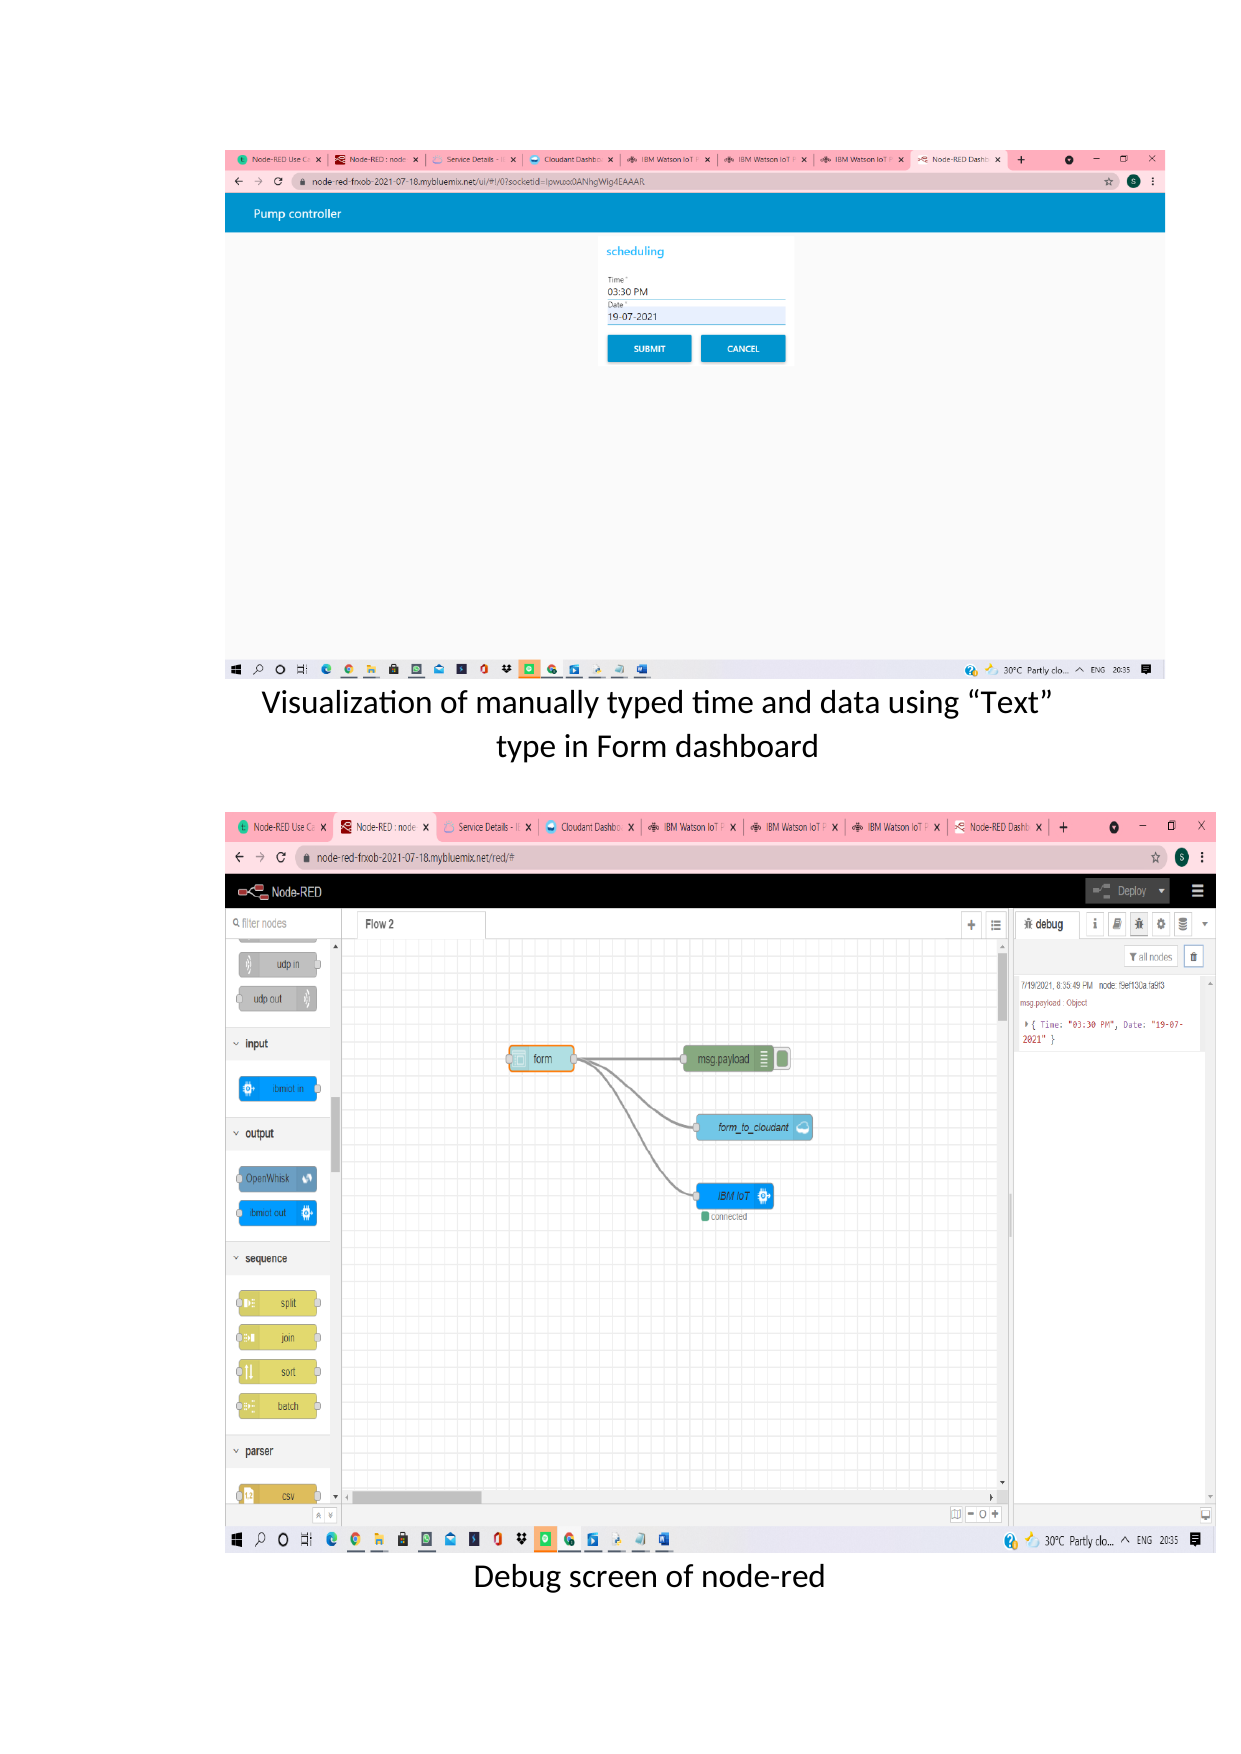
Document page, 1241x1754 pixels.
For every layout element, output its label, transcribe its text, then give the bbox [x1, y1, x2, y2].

list Visualization of manually typed time and data using “Text” type in Form dashboard [225, 681, 1090, 766]
picture [225, 812, 1216, 1553]
list Debug screen of node-red [225, 1555, 1090, 1596]
picture [225, 233, 1166, 679]
picture [225, 150, 1166, 192]
